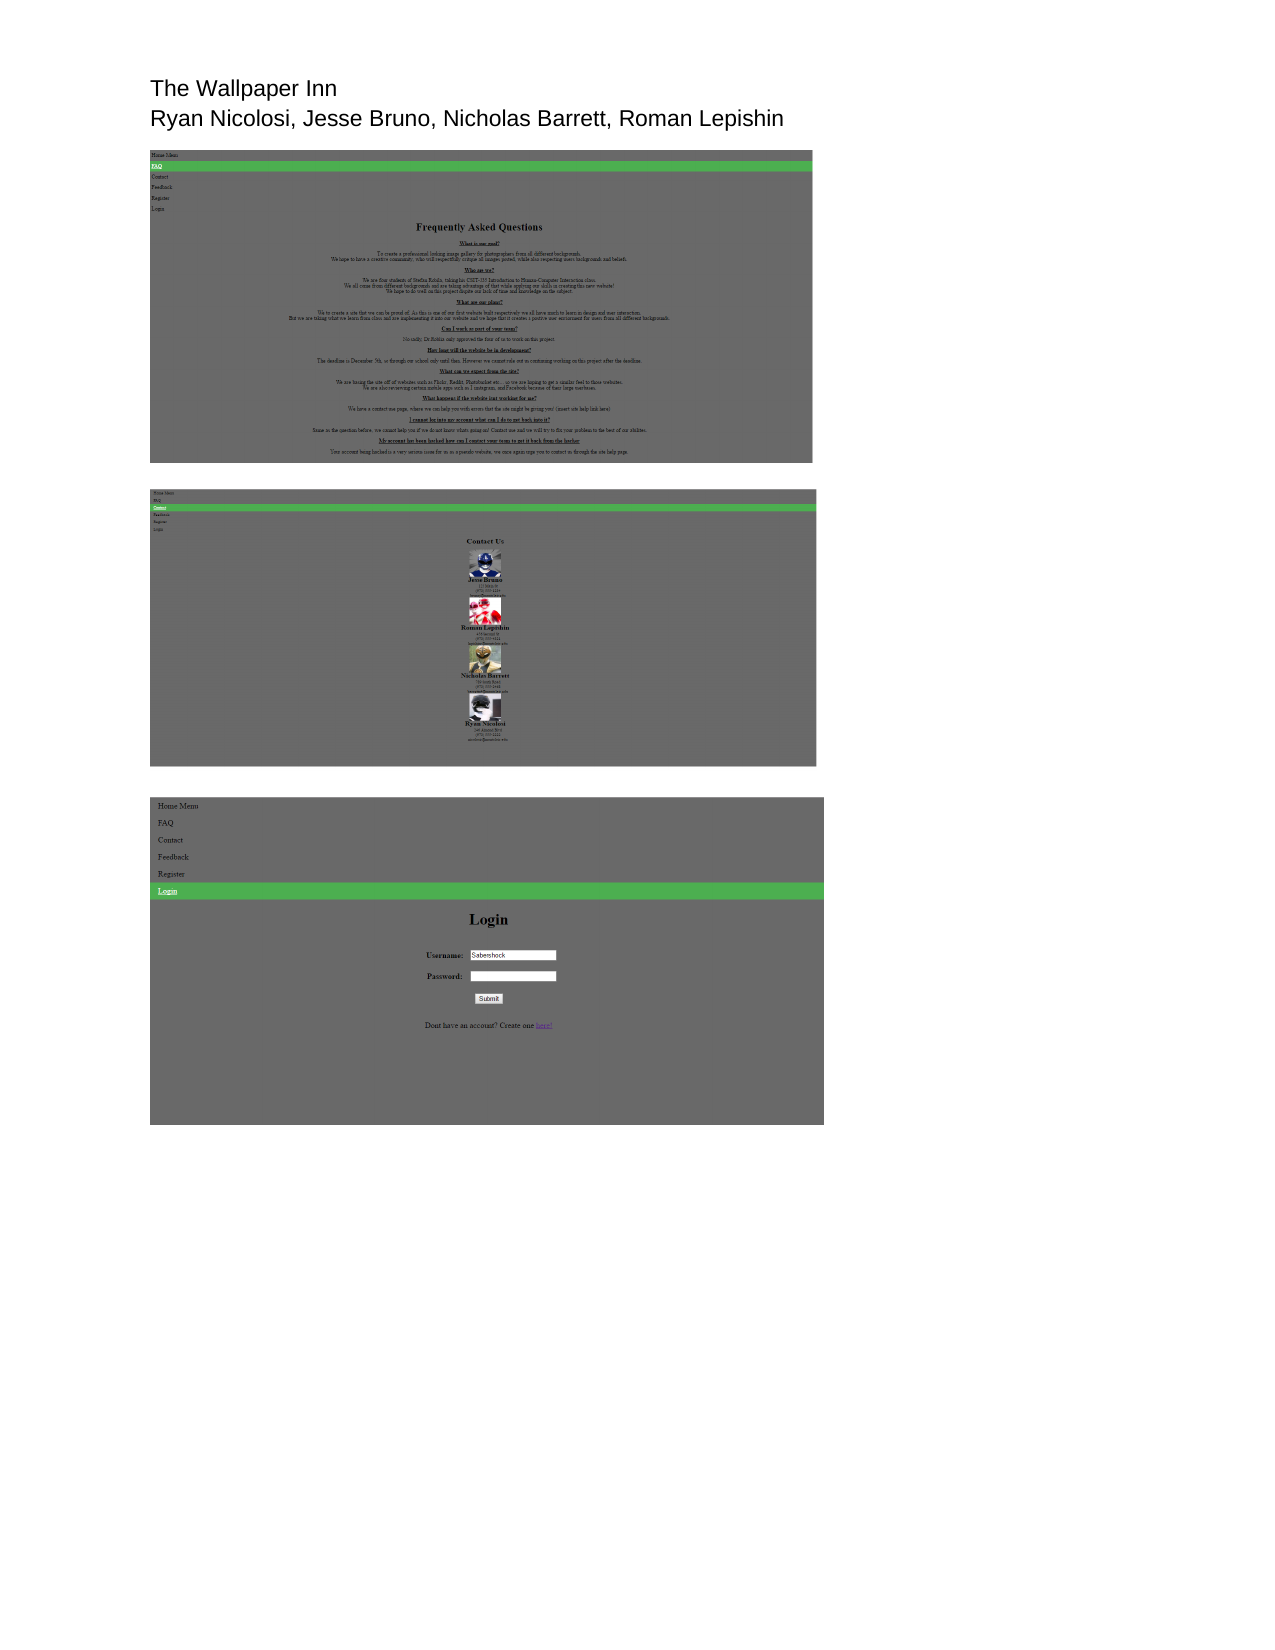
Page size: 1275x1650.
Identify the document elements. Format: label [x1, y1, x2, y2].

picture [150, 489, 817, 771]
picture [150, 150, 814, 464]
picture [150, 797, 824, 1125]
